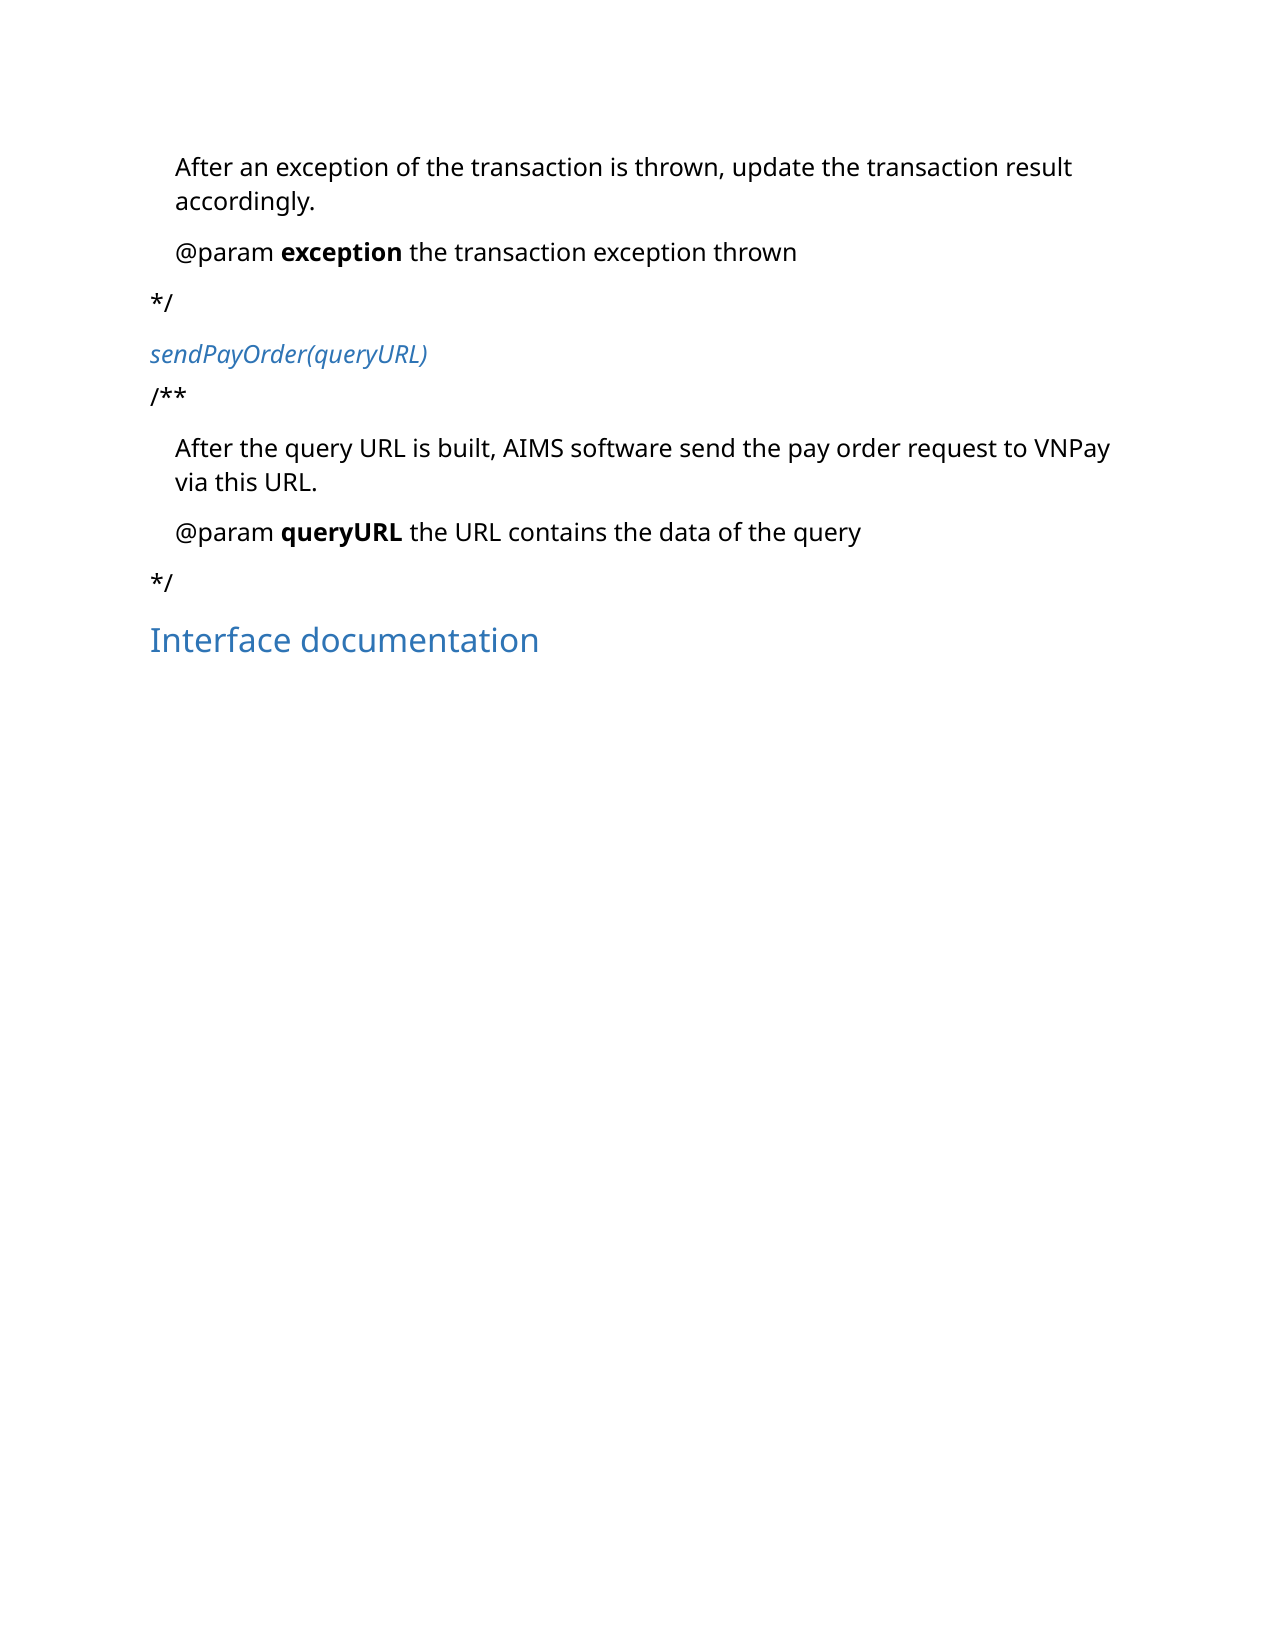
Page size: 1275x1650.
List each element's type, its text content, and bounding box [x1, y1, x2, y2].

text @param exception the transaction exception thrown [175, 235, 1125, 269]
subtitle Interface documentation [150, 617, 1125, 662]
text /** [150, 379, 1125, 414]
text After the query URL is built, AIMS software send the pay order request to VNPay via this URL. [175, 430, 1125, 498]
text */ [150, 286, 1125, 319]
text After an exception of the transaction is thrown, update the transaction result accordingly. [175, 150, 1125, 218]
text @param queryURL the URL contains the data of the query [175, 515, 1125, 549]
text */ [150, 566, 1125, 600]
subtitle sendPayOrder(queryURL) [150, 336, 1125, 370]
